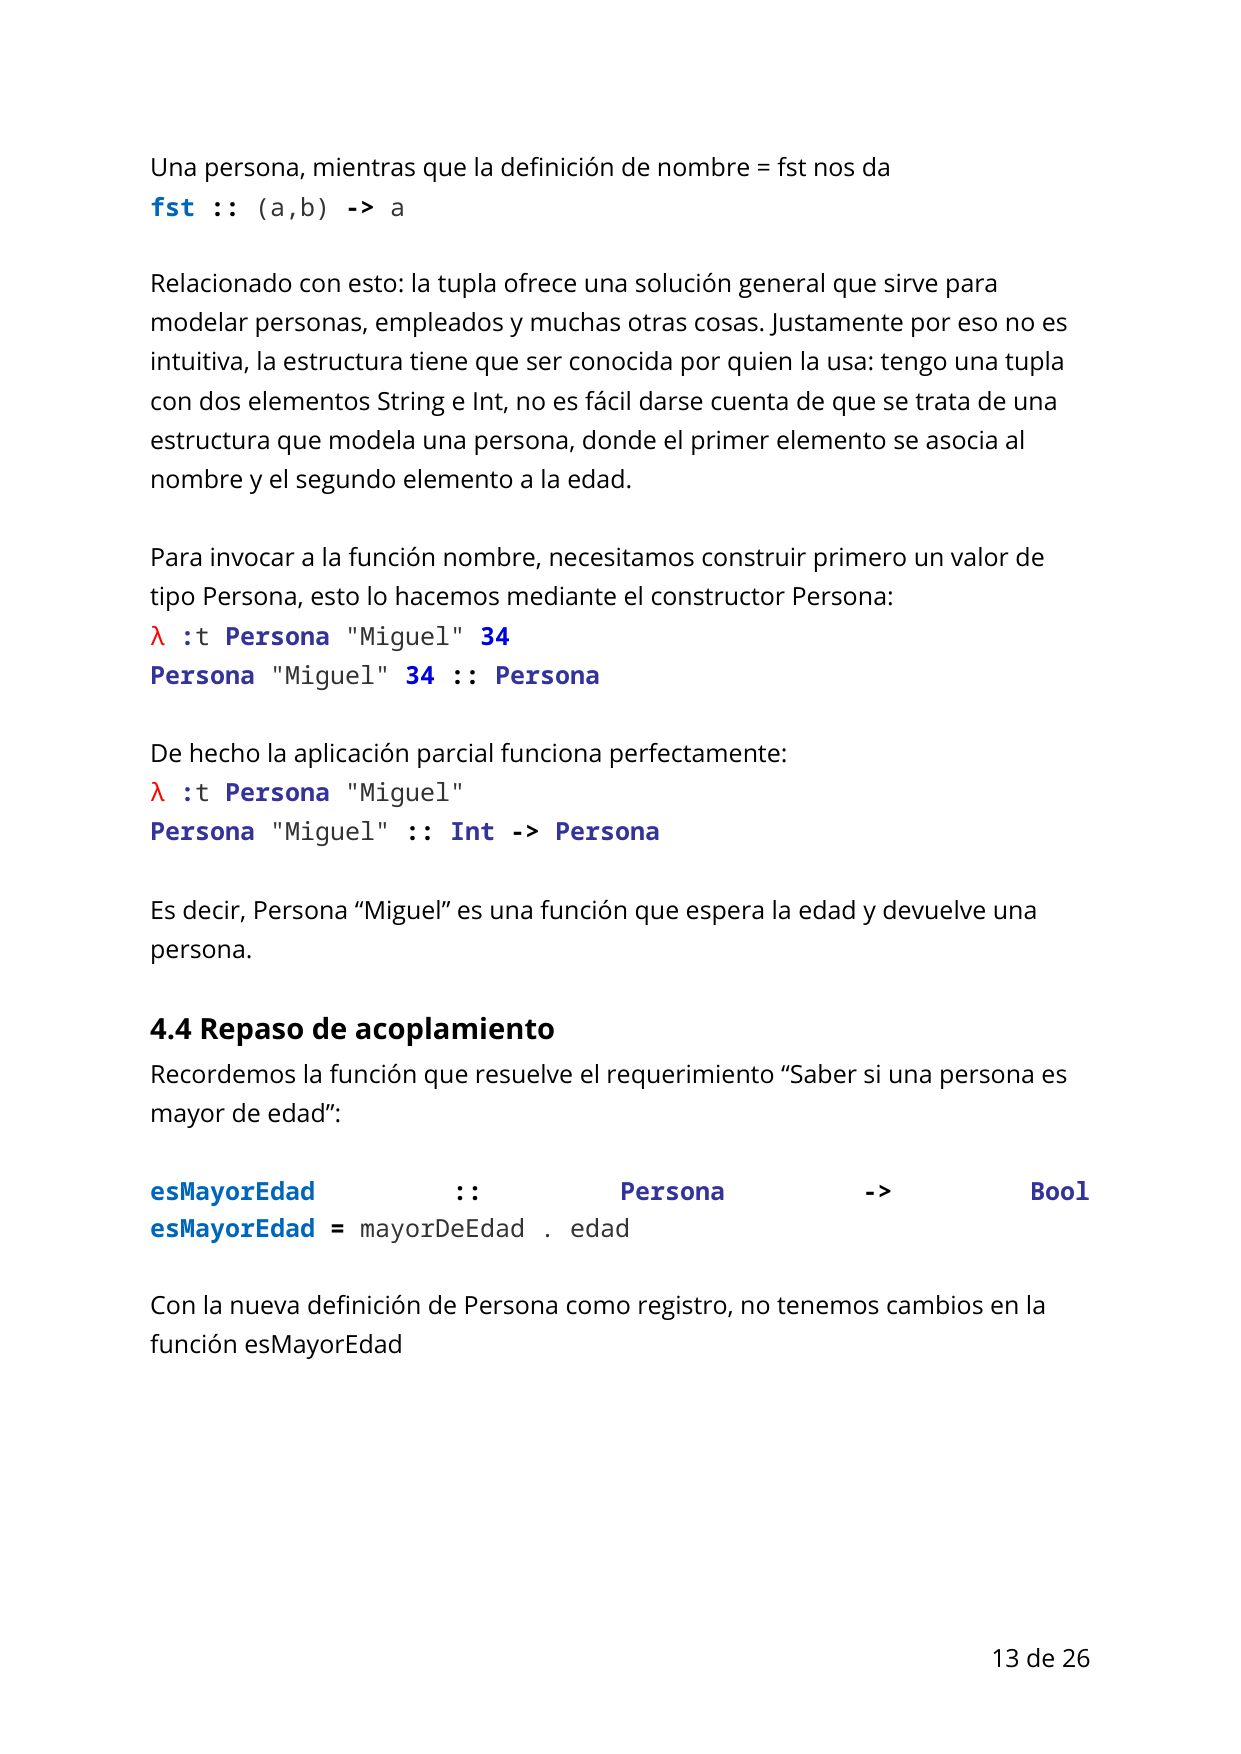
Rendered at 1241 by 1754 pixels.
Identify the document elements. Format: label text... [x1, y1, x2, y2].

text Una persona, mientras que la definición de nombre = fst nos da [150, 150, 1090, 184]
text De hecho la aplicación parcial funciona perfectamente: [150, 736, 1090, 770]
text Relacionado con esto: la tupla ofrece una solución general que sirve para modelar personas, empleados y muchas otras cosas. Justamente por eso no es intuitiva, la estructura tiene que ser conocida por quien la usa: tengo una tupla con dos elementos String e Int, no es fácil darse cuenta de que se trata de una estructura que modela una persona, donde el primer elemento se asocia al nombre y el segundo elemento a la edad. [150, 266, 1090, 496]
text Para invocar a la función nombre, necesitamos construir primero un valor de tipo Persona, esto lo hacemos mediante el constructor Persona: [150, 540, 1090, 613]
text Recordemos la función que resuelve el requerimiento “Saber si una persona es mayor de edad”: [150, 1056, 1090, 1129]
text λ :t Persona "Miguel" Persona "Miguel" :: Int -> Persona [150, 775, 1090, 848]
text Es decir, Persona “Miguel” es una función que espera la edad y devuelve una persona. [150, 892, 1090, 966]
text λ :t Persona "Miguel" 34 Persona "Miguel" 34 :: Persona [150, 618, 1090, 691]
text Con la nueva definición de Persona como registro, no tenemos cambios en la función esMayorEdad [150, 1288, 1090, 1361]
text fst :: (a,b) -> a [150, 189, 1090, 223]
subtitle 4.4 Repaso de acoplamiento [150, 1008, 1090, 1048]
text esMayorEdad :: Persona -> Bool esMayorEdad = mayorDeEdad . edad [150, 1174, 1090, 1245]
